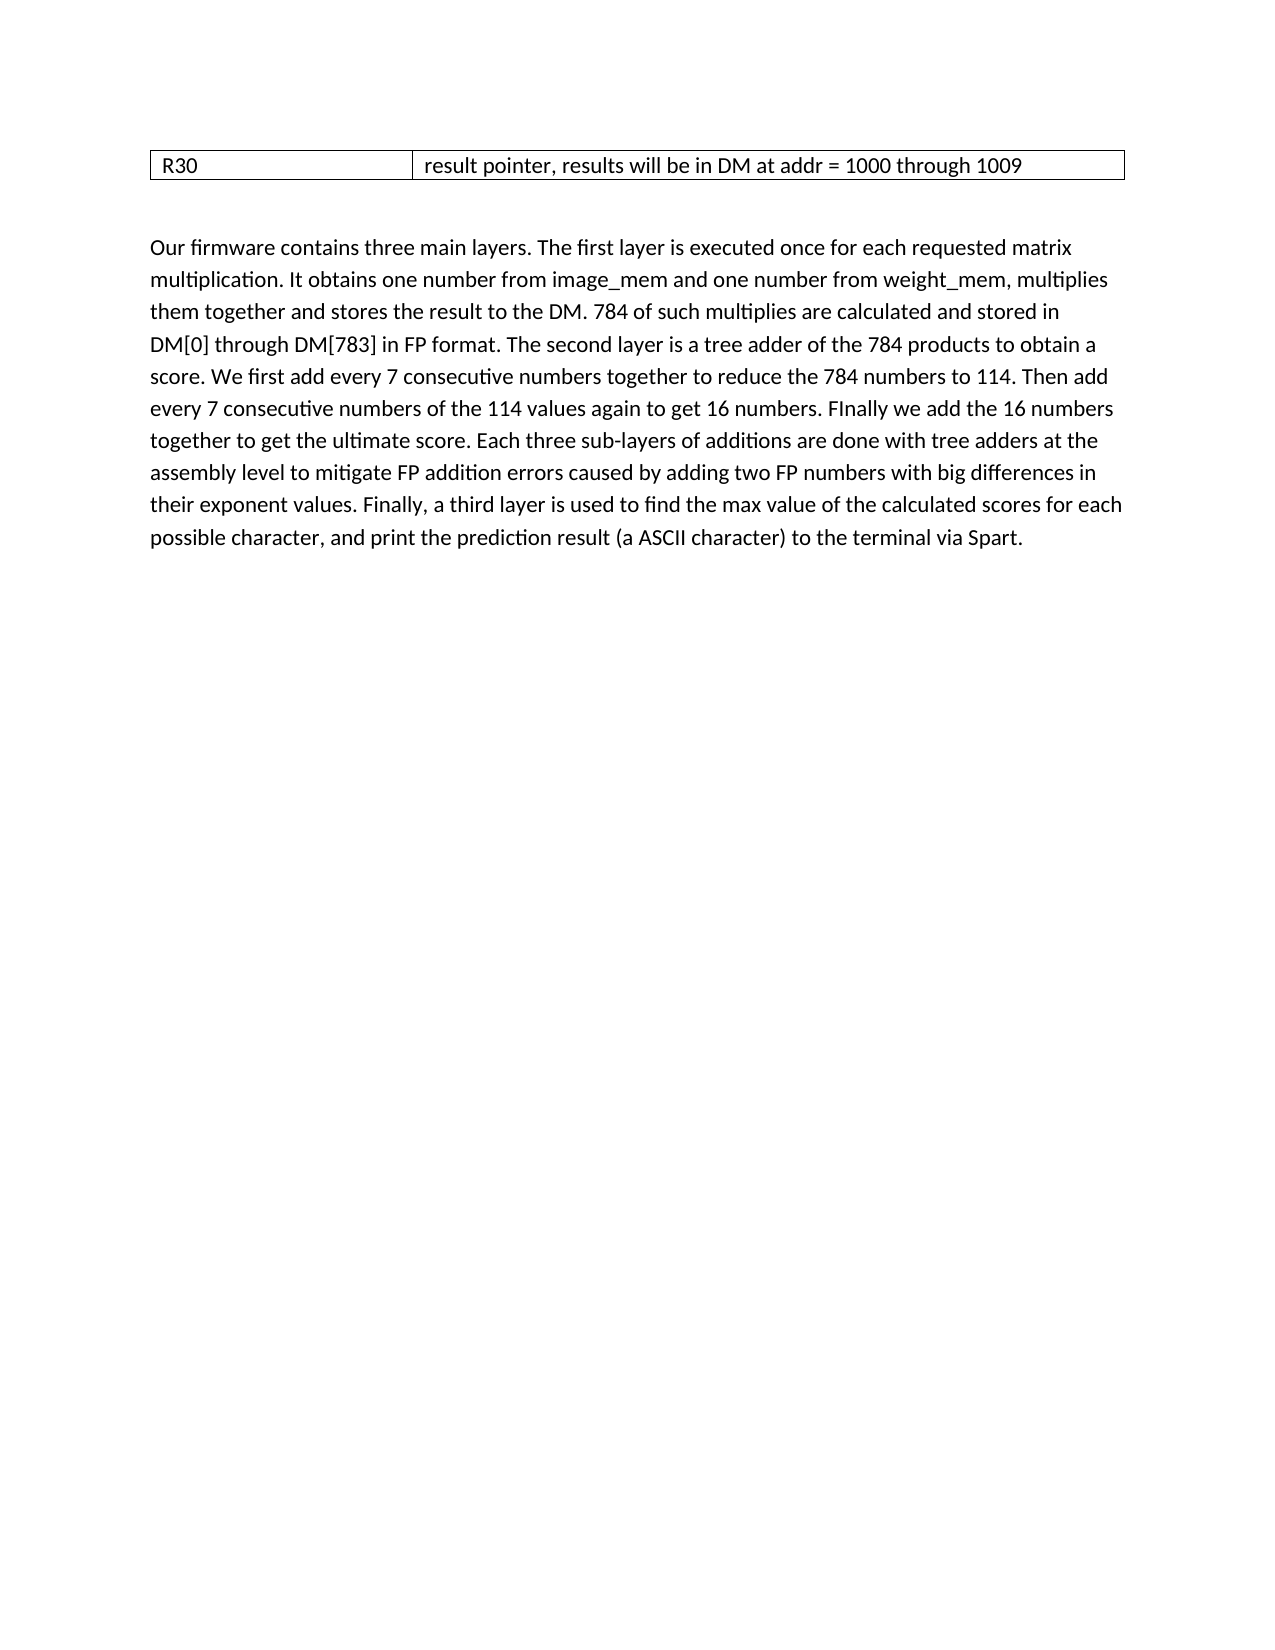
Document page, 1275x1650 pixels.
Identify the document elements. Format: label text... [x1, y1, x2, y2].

table_cell R30 [151, 151, 412, 179]
table_cell result pointer, results will be in DM at addr = 1000 through 1009 [413, 151, 1124, 179]
text Our firmware contains three main layers. The first layer is executed once for each requested matrix multiplication. It obtains one number from image_mem and one number from weight_mem, multiplies them together and stores the result to the DM. 784 of such multiplies are calculated and stored in DM[0] through DM[783] in FP format. The second layer is a tree adder of the 784 products to obtain a score. We first add every 7 consecutive numbers together to reduce the 784 numbers to 114. Then add every 7 consecutive numbers of the 114 values again to get 16 numbers. FInally we add the 16 numbers together to get the ultimate score. Each three sub-layers of additions are done with tree adders at the assembly level to mitigate FP addition errors caused by adding two FP numbers with big differences in their exponent values. Finally, a third layer is used to find the max value of the calculated scores for each possible character, and print the prediction result (a ASCII character) to the terminal via Spart. [150, 233, 1125, 551]
